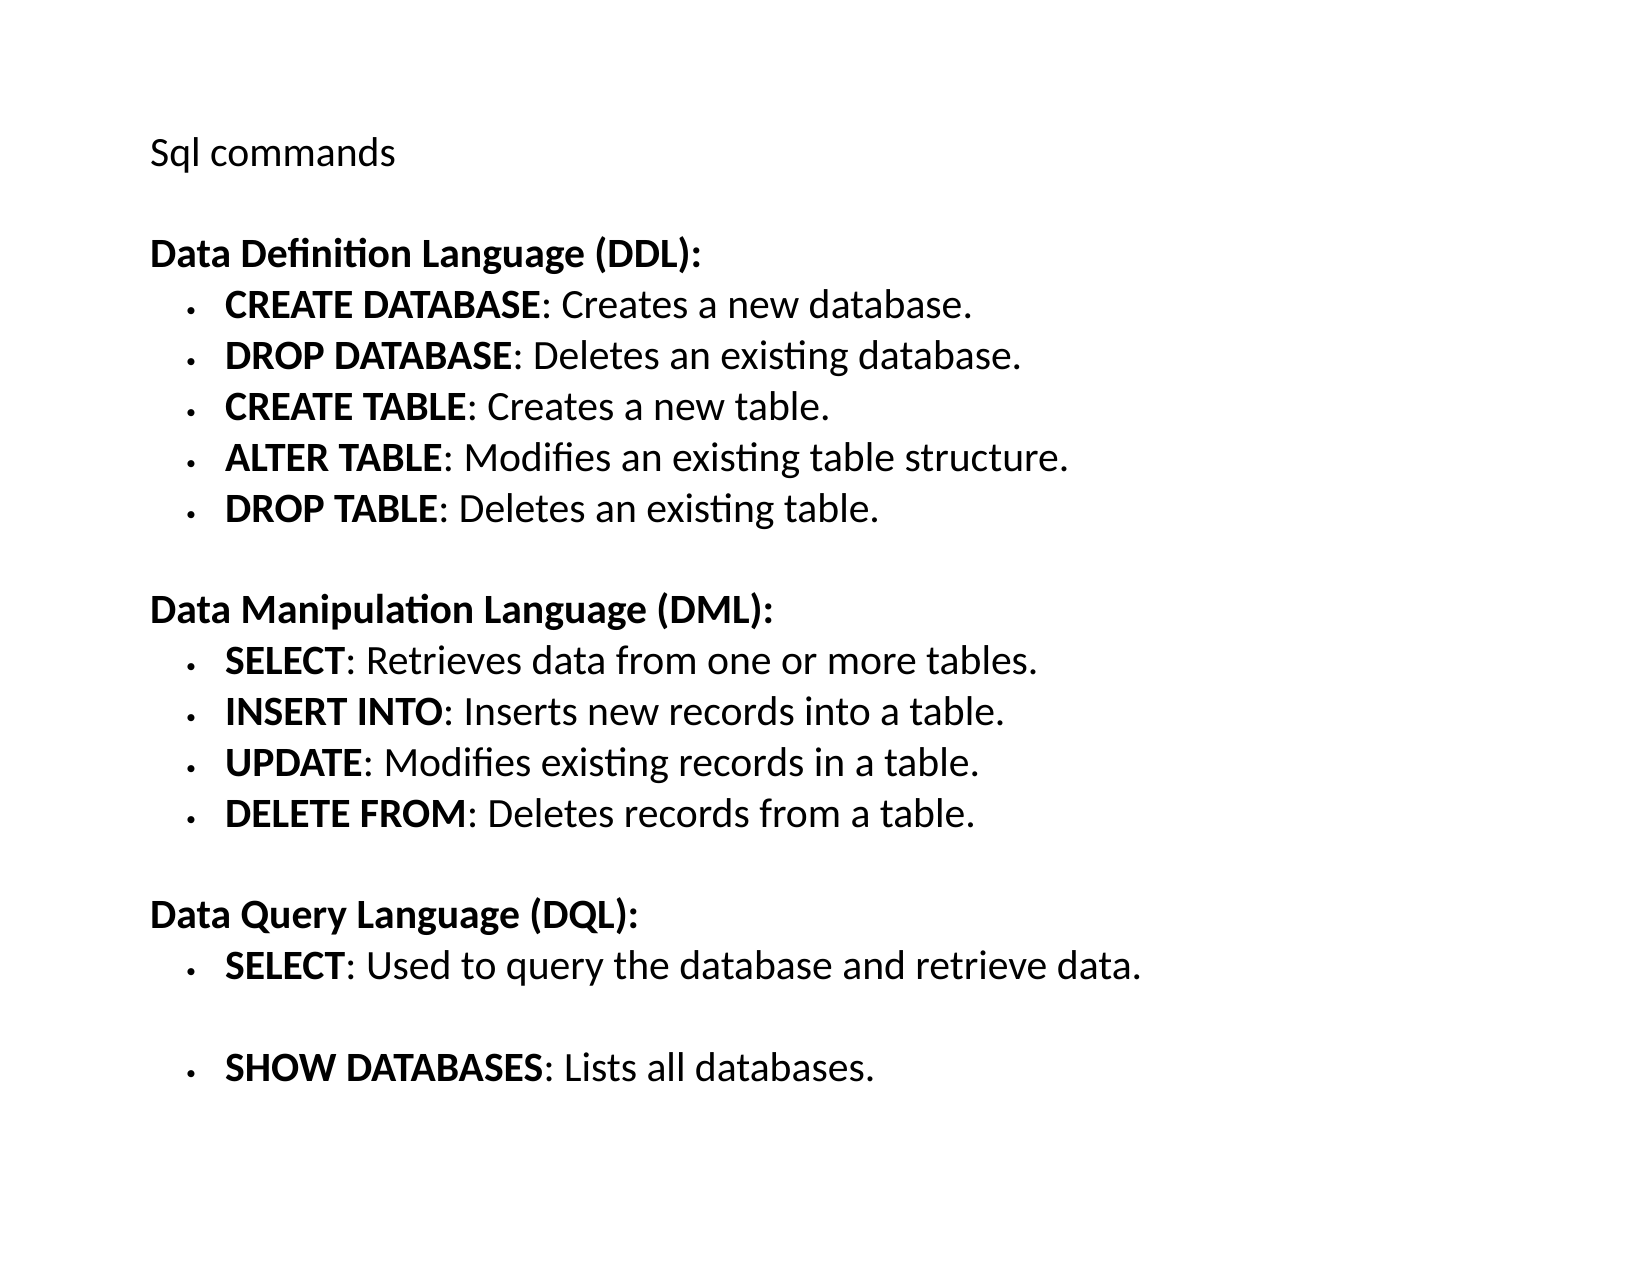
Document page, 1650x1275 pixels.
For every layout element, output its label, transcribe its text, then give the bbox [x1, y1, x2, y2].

list DROP TABLE: Deletes an existing table. [187, 482, 1500, 532]
list CREATE DATABASE: Creates a new database. [187, 278, 1500, 329]
list INSERT INTO: Inserts new records into a table. [187, 685, 1500, 736]
text Sql commands [150, 126, 1500, 177]
list SELECT: Retrieves data from one or more tables. [187, 634, 1500, 685]
list CREATE TABLE: Creates a new table. [187, 380, 1500, 431]
list DELETE FROM: Deletes records from a table. [187, 787, 1500, 837]
list ALTER TABLE: Modifies an existing table structure. [187, 431, 1500, 482]
list SHOW DATABASES: Lists all databases. [187, 1041, 1500, 1092]
list DROP DATABASE: Deletes an existing database. [187, 329, 1500, 380]
text Data Definition Language (DDL): [150, 227, 1500, 278]
text Data Query Language (DQL): [150, 888, 1500, 939]
text Data Manipulation Language (DML): [150, 583, 1500, 634]
list UPDATE: Modifies existing records in a table. [187, 736, 1500, 787]
list SELECT: Used to query the database and retrieve data. [187, 939, 1500, 990]
